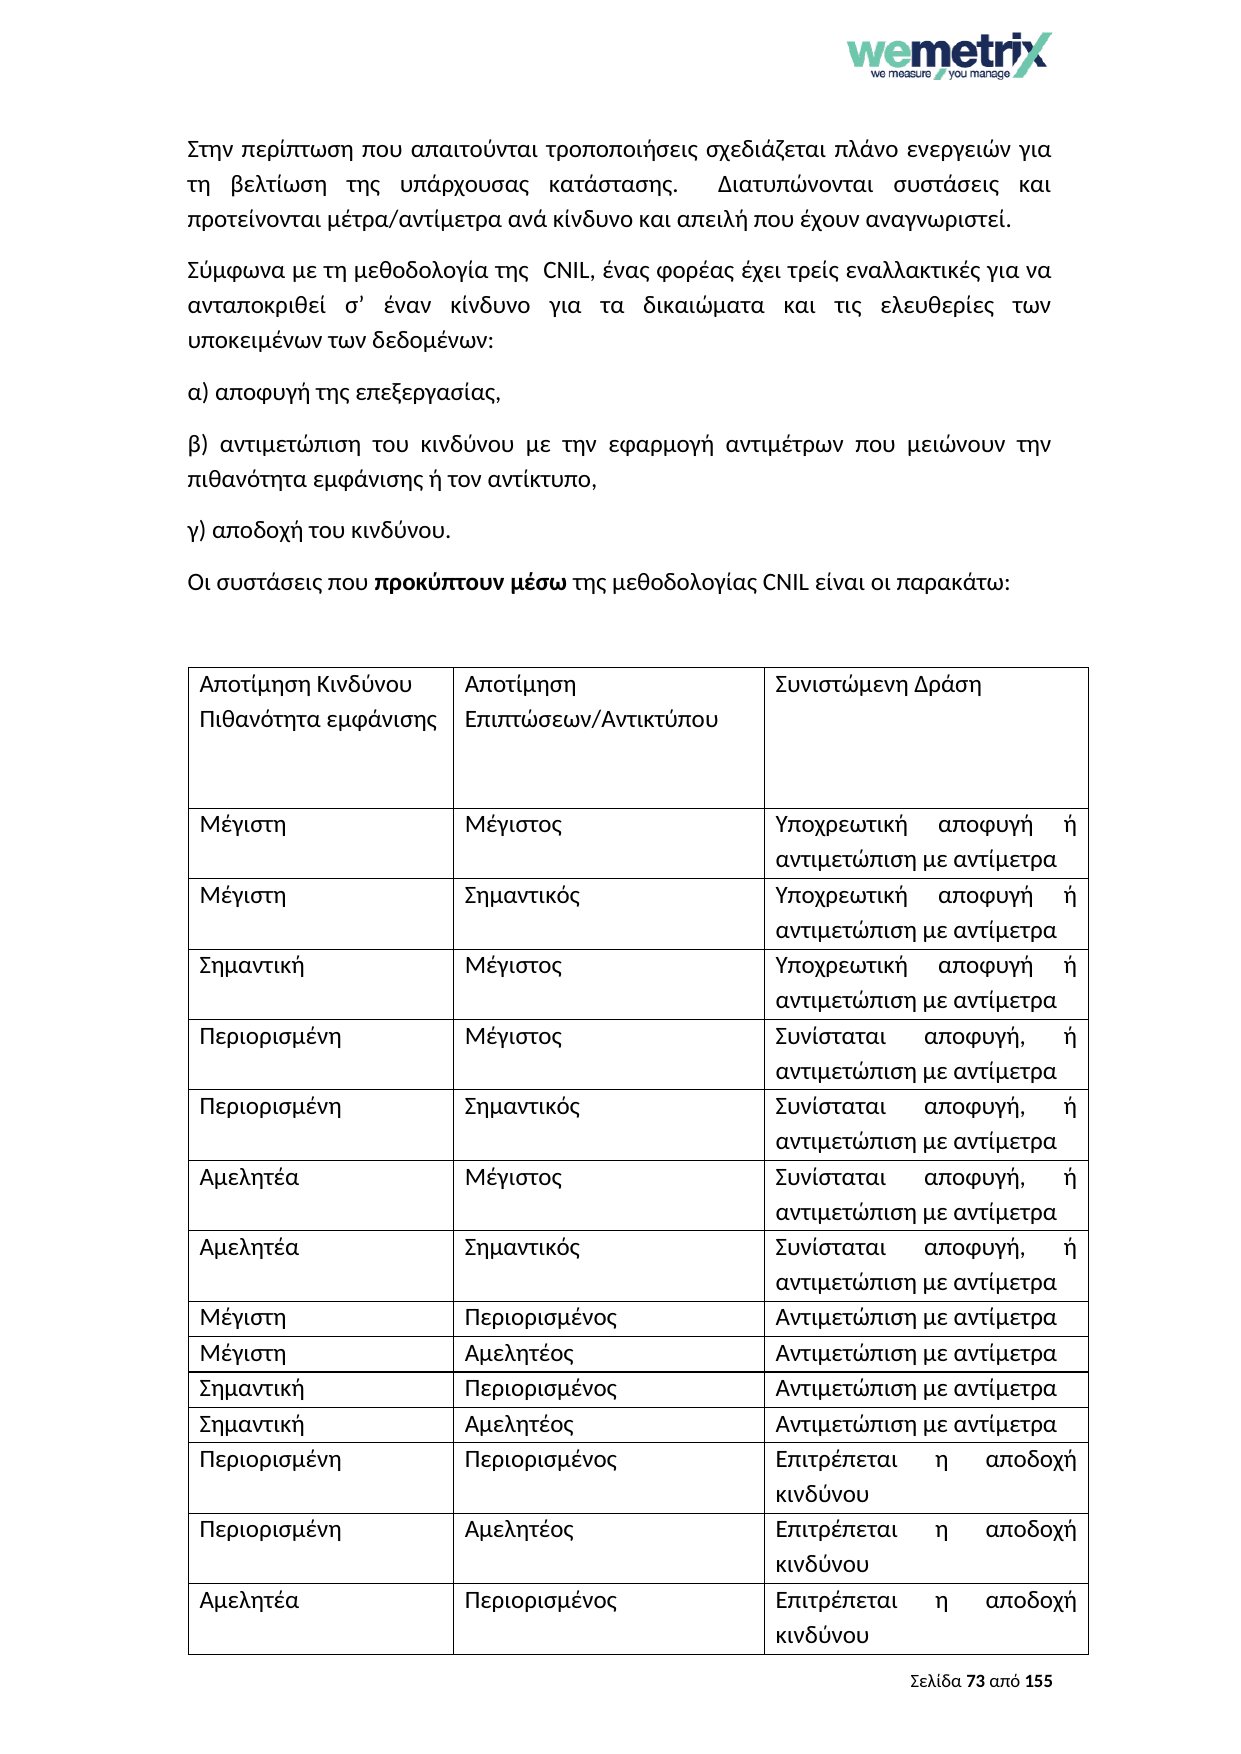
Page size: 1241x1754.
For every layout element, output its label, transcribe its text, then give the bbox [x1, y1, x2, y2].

table_cell Σημαντικός [454, 1231, 764, 1301]
table_cell Σημαντική [189, 950, 453, 1019]
table_cell Μέγιστη [189, 1337, 453, 1371]
table_cell Περιορισμένος [454, 1373, 764, 1407]
table_cell Αμελητέα [189, 1231, 453, 1301]
table_header Αποτίμηση Κινδύνου Πιθανότητα εμφάνισης [189, 668, 453, 808]
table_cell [765, 1584, 1088, 1653]
table_cell Μέγιστος [454, 809, 764, 878]
table_cell Αμελητέος [454, 1514, 764, 1583]
text Οι συστάσεις που προκύπτουν μέσω της μεθοδολογίας CNIL είναι οι παρακάτω: [187, 566, 1053, 597]
table_cell Μέγιστος [454, 1161, 764, 1230]
table_cell Σημαντική [189, 1408, 453, 1442]
table_cell Συνίσταται αποφυγή, ή αντιμετώπιση με αντίμετρα [765, 1020, 1088, 1089]
table_cell Περιορισμένος [454, 1443, 764, 1513]
table_cell Αμελητέα [189, 1161, 453, 1230]
table_cell Αμελητέος [454, 1408, 764, 1442]
table_cell Συνίσταται αποφυγή, ή αντιμετώπιση με αντίμετρα [765, 1231, 1088, 1301]
table_cell Αμελητέα [189, 1584, 453, 1653]
text Σύμφωνα με τη μεθοδολογία της CNIL, ένας φορέας έχει τρείς εναλλακτικές για να ανταποκριθεί σ’ έναν κίνδυνο για τα δικαιώματα και τις ελευθερίες των υποκειμένων των δεδομένων: [187, 254, 1053, 355]
table_cell Υποχρεωτική αποφυγή ή αντιμετώπιση με αντίμετρα [765, 809, 1088, 878]
table_cell Περιορισμένη [189, 1090, 453, 1160]
table_cell Συνίσταται αποφυγή, ή αντιμετώπιση με αντίμετρα [765, 1090, 1088, 1160]
table_cell Αντιμετώπιση με αντίμετρα [765, 1408, 1088, 1442]
table_cell Αμελητέος [454, 1337, 764, 1371]
table_cell Μέγιστος [454, 1020, 764, 1089]
text Στην περίπτωση που απαιτούνται τροποποιήσεις σχεδιάζεται πλάνο ενεργειών για τη βελτίωση της υπάρχουσας κατάστασης. Διατυπώνονται συστάσεις και προτείνονται μέτρα/αντίμετρα ανά κίνδυνο και απειλή που έχουν αναγνωριστεί. [187, 133, 1053, 233]
table_cell Μέγιστη [189, 879, 453, 948]
table_cell Σημαντικός [454, 879, 764, 948]
table_cell Αντιμετώπιση με αντίμετρα [765, 1373, 1088, 1407]
text β) αντιμετώπιση του κινδύνου με την εφαρμογή αντιμέτρων που μειώνουν την πιθανότητα εμφάνισης ή τον αντίκτυπο, [187, 428, 1053, 493]
table_cell Υποχρεωτική αποφυγή ή αντιμετώπιση με αντίμετρα [765, 879, 1088, 948]
text γ) αποδοχή του κινδύνου. [187, 514, 1053, 545]
table_cell Περιορισμένη [189, 1443, 453, 1513]
text α) αποφυγή της επεξεργασίας, [187, 376, 1053, 407]
table_cell Σημαντική [189, 1373, 453, 1407]
table_cell Περιορισμένη [189, 1514, 453, 1583]
picture [844, 29, 1053, 80]
table_cell Επιτρέπεται η αποδοχή κινδύνου [765, 1514, 1088, 1583]
table_cell Μέγιστη [189, 809, 453, 878]
table_cell Αντιμετώπιση με αντίμετρα [765, 1302, 1088, 1336]
table_cell Περιορισμένη [189, 1020, 453, 1089]
table_cell Μέγιστη [189, 1302, 453, 1336]
table_cell Συνίσταται αποφυγή, ή αντιμετώπιση με αντίμετρα [765, 1161, 1088, 1230]
table_cell Περιορισμένος [454, 1584, 764, 1653]
table_header Αποτίμηση Επιπτώσεων/Αντικτύπου [454, 668, 764, 808]
table_cell Υποχρεωτική αποφυγή ή αντιμετώπιση με αντίμετρα [765, 950, 1088, 1019]
table_cell Σημαντικός [454, 1090, 764, 1160]
table_header Συνιστώμενη Δράση [765, 668, 1088, 808]
table_cell Επιτρέπεται η αποδοχή κινδύνου [765, 1443, 1088, 1513]
table_cell Αντιμετώπιση με αντίμετρα [765, 1337, 1088, 1371]
table_cell Περιορισμένος [454, 1302, 764, 1336]
table_cell Μέγιστος [454, 950, 764, 1019]
